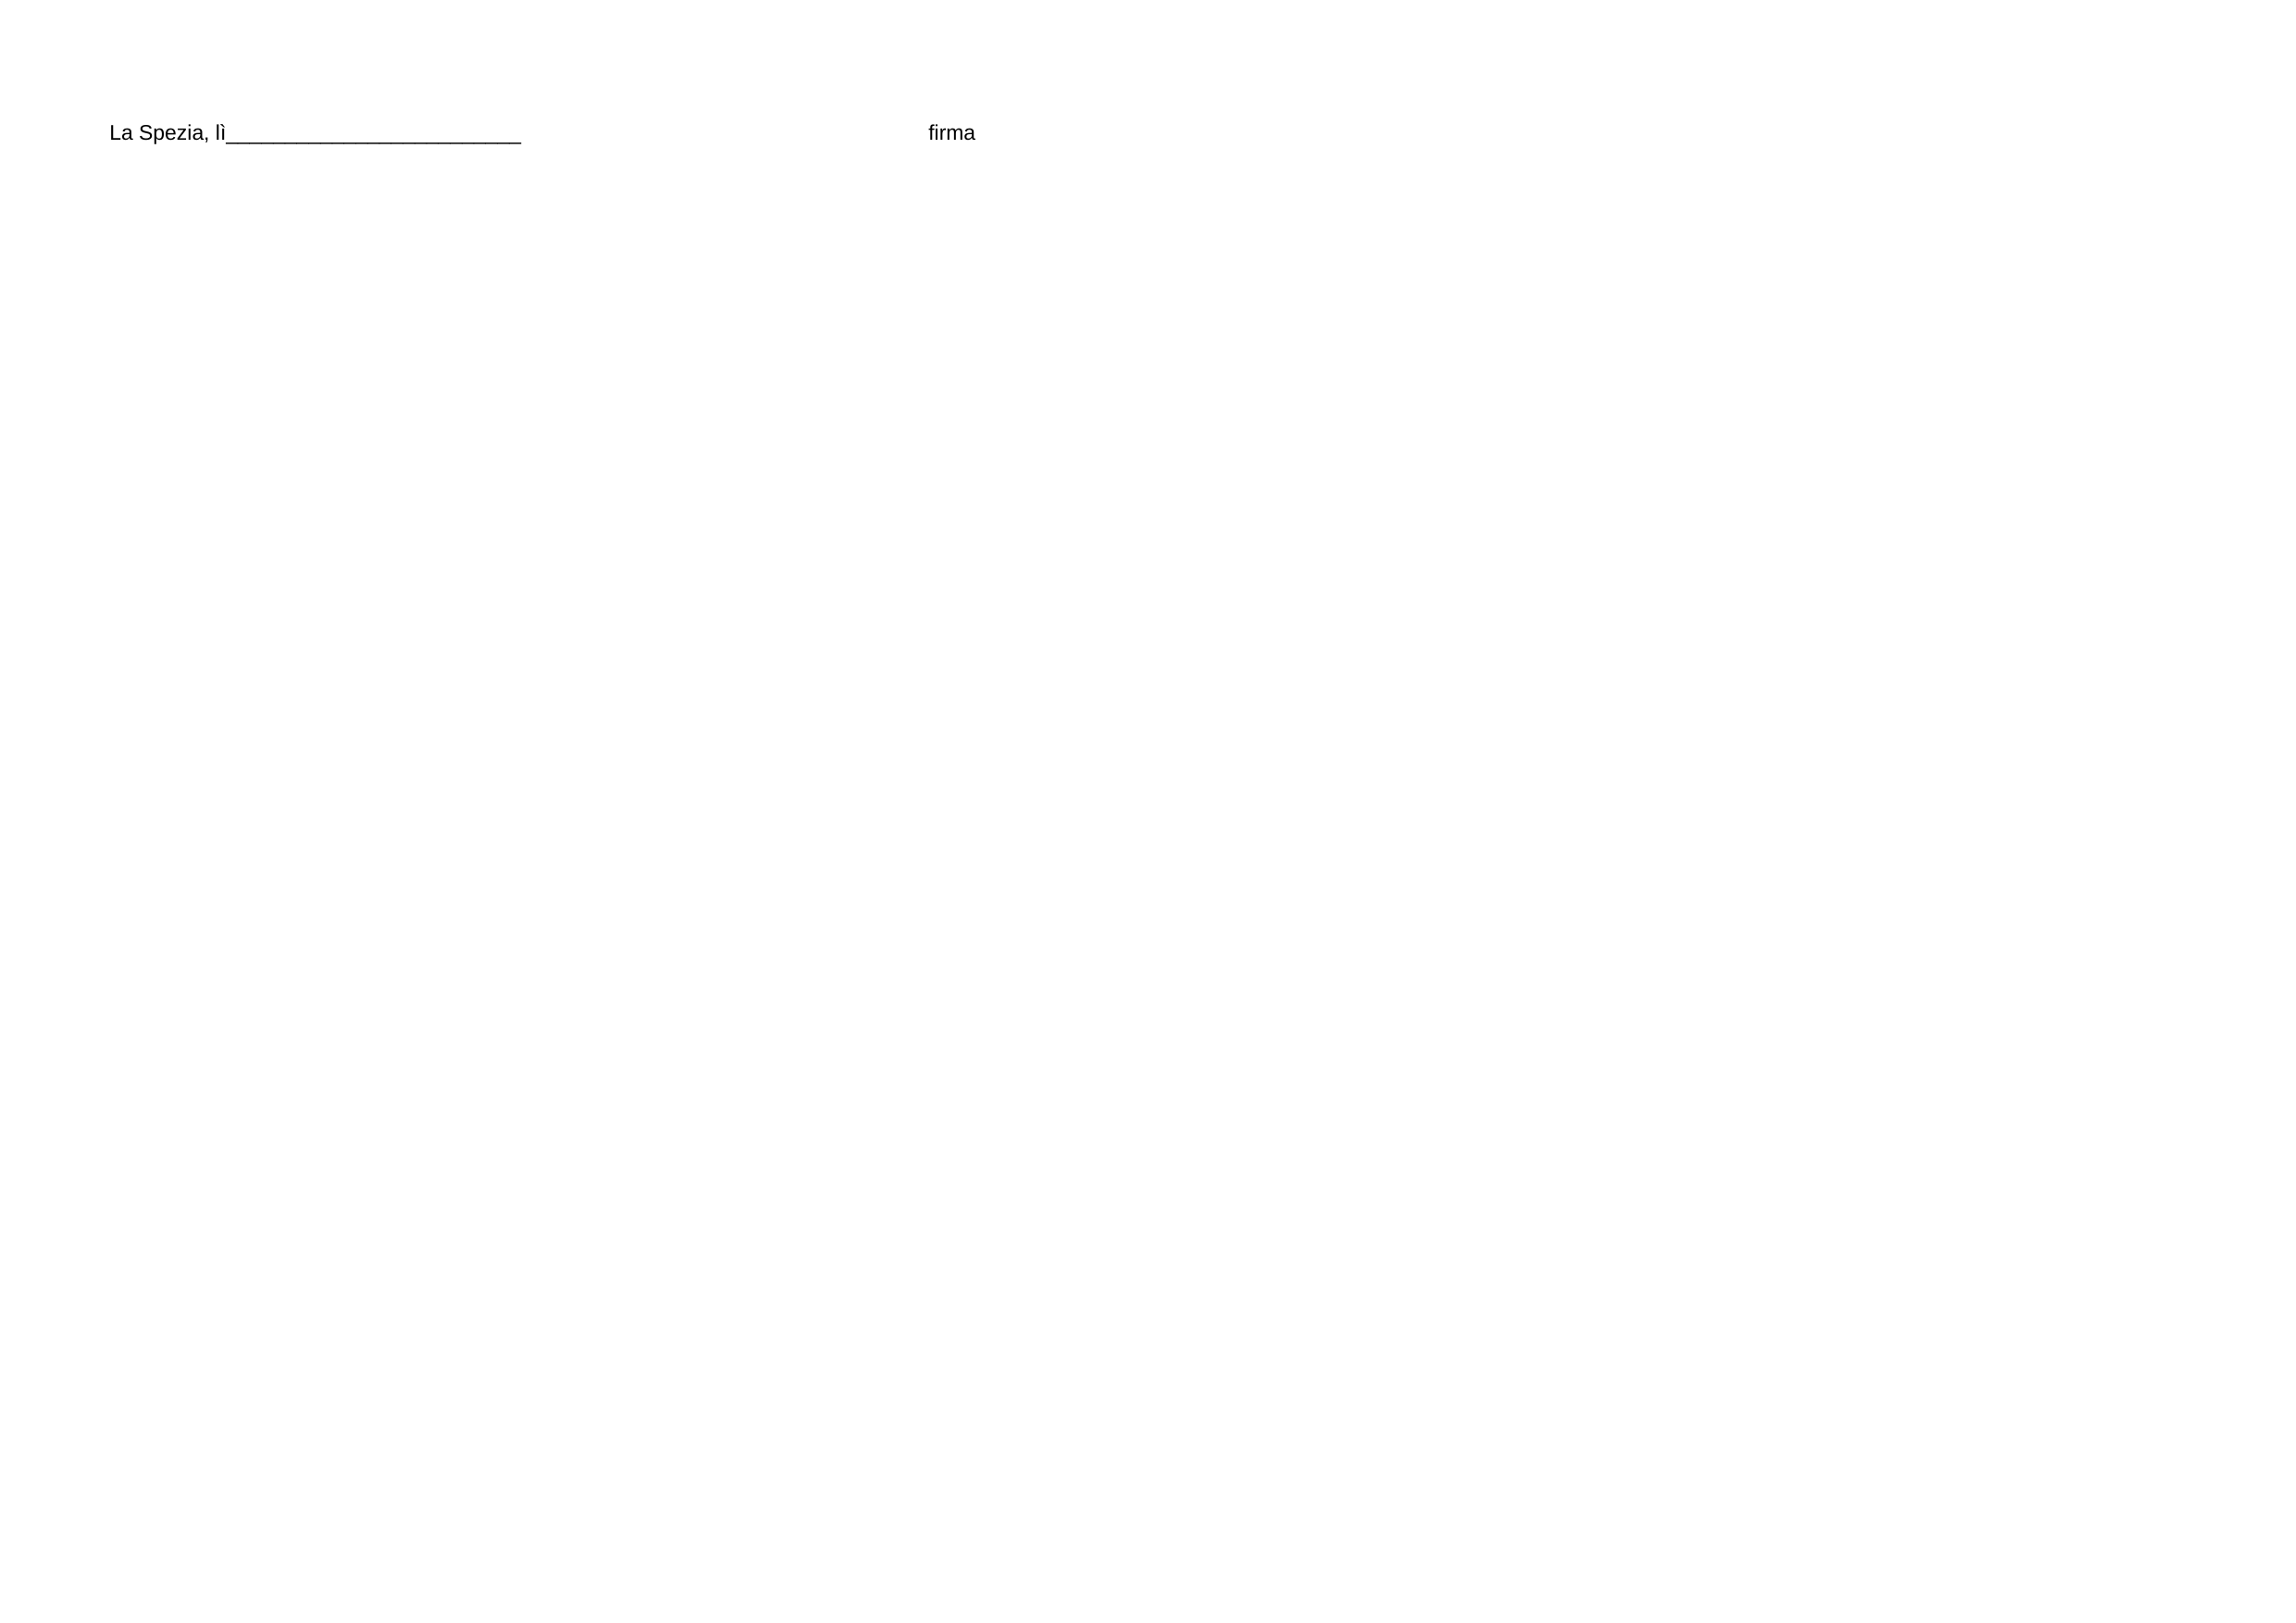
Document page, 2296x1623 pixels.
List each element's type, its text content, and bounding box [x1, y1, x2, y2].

text La Spezia, lì_________________________ firma [109, 120, 1093, 144]
